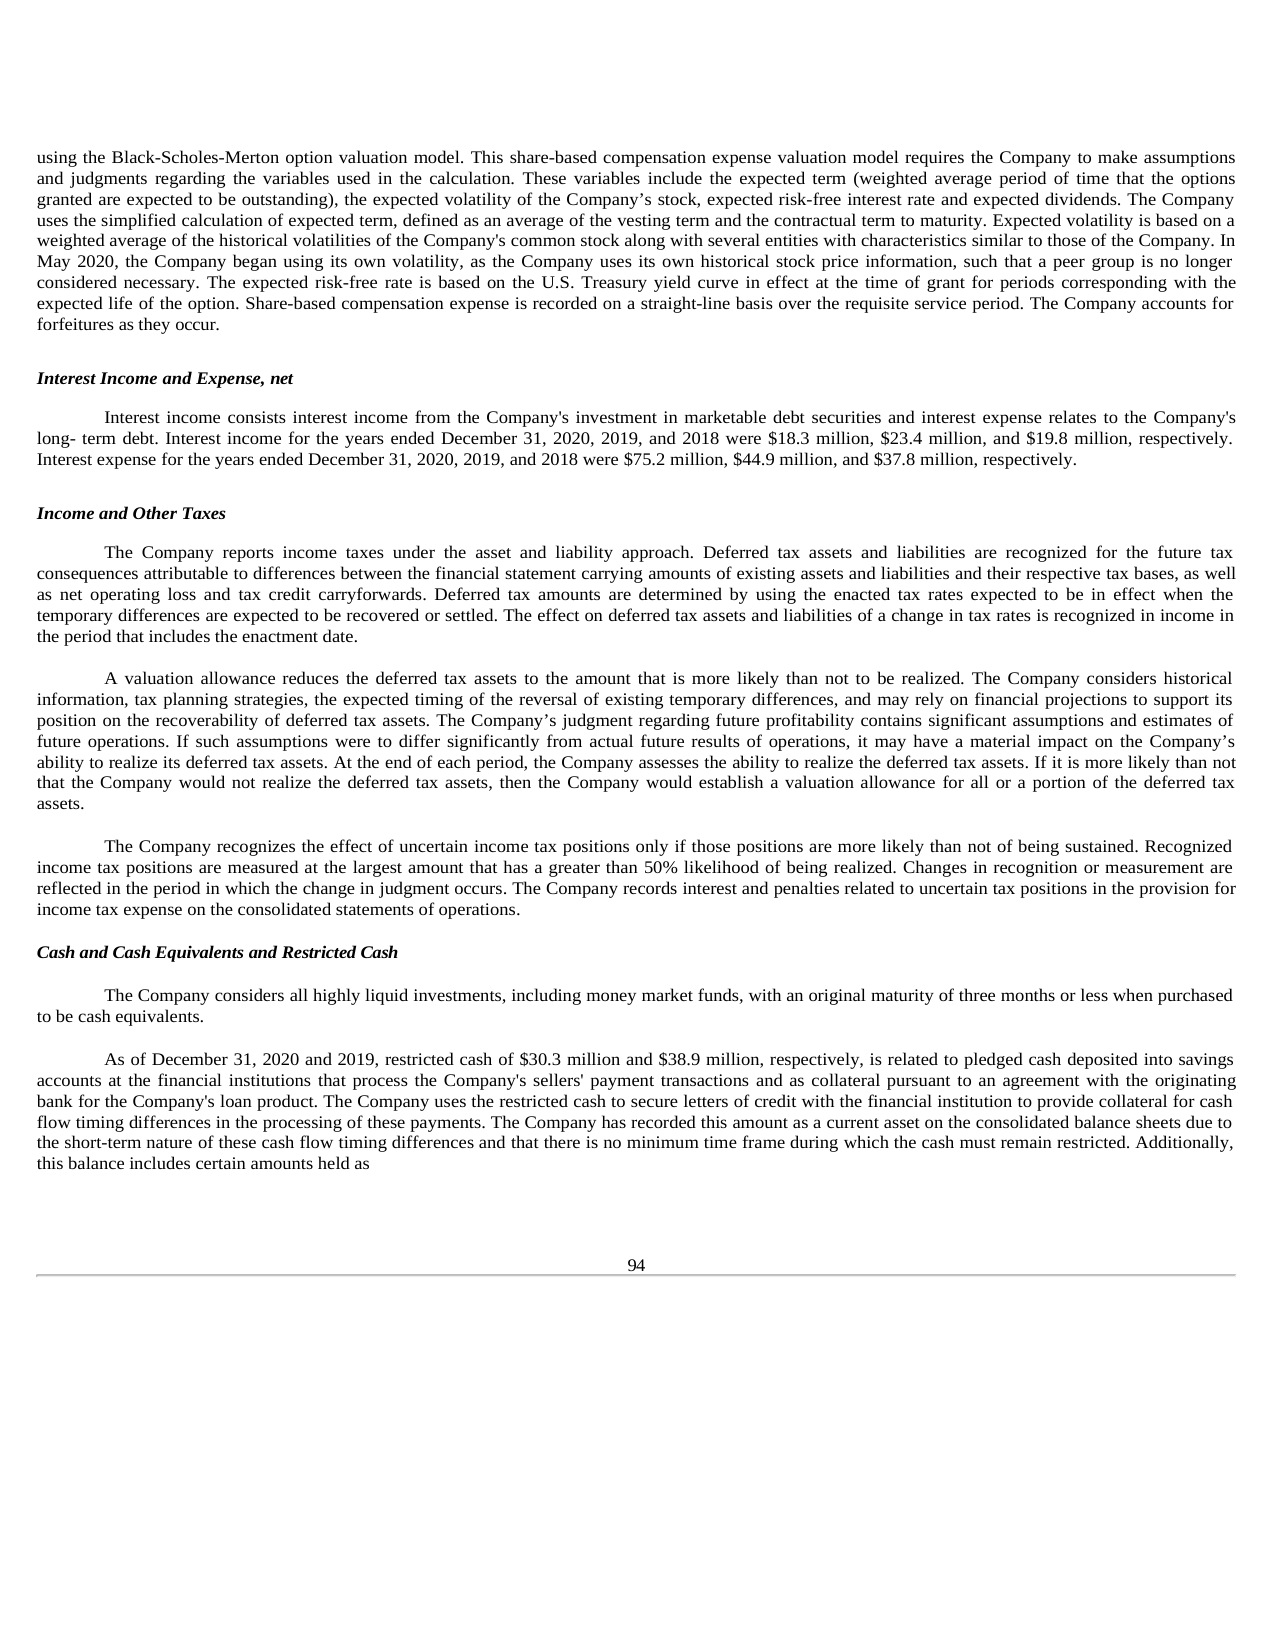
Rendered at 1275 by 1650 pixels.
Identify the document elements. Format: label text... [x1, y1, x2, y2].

text The Company considers all highly liquid investments, including money market funds, with an original maturity of three months or less when purchased to be cash equivalents. [37, 985, 1235, 1026]
text As of December 31, 2020 and 2019, restricted cash of $30.3 million and $38.9 million, respectively, is related to pledged cash deposited into savings accounts at the financial institutions that process the Company's sellers' payment transactions and as collateral pursuant to an agreement with the originating bank for the Company's loan product. The Company uses the restricted cash to secure letters of credit with the financial institution to provide collateral for cash flow timing differences in the processing of these payments. The Company has recorded this amount as a current asset on the consolidated balance sheets due to the short-term nature of these cash flow timing differences and that there is no minimum time frame during which the cash must remain restricted. Additionally, this balance includes certain amounts held as [37, 1049, 1236, 1173]
text using the Black-Scholes-Merton option valuation model. This share-based compensation expense valuation model requires the Company to make assumptions and judgments regarding the variables used in the calculation. These variables include the expected term (weighted average period of time that the options granted are expected to be outstanding), the expected volatility of the Company’s stock, expected risk-free interest rate and expected dividends. The Company uses the simplified calculation of expected term, defined as an average of the vesting term and the contractual term to maturity. Expected volatility is based on a weighted average of the historical volatilities of the Company's common stock along with several entities with characteristics similar to those of the Company. In May 2020, the Company began using its own volatility, as the Company uses its own historical stock price information, such that a peer group is no longer considered necessary. The expected risk-free rate is based on the U.S. Treasury yield curve in effect at the time of grant for periods corresponding with the expected life of the option. Share-based compensation expense is recorded on a straight-line basis over the requisite service period. The Company accounts for forfeitures as they occur. [37, 147, 1236, 334]
subtitle Interest Income and Expense, net [37, 367, 1252, 388]
text The Company recognizes the effect of uncertain income tax positions only if those positions are more likely than not of being sustained. Recognized income tax positions are measured at the largest amount that has a greater than 50% likelihood of being realized. Changes in recognition or measurement are reflected in the period in which the change in judgment occurs. The Company records interest and penalties related to uncertain tax positions in the provision for income tax expense on the consolidated statements of operations. [37, 836, 1236, 919]
text A valuation allowance reduces the deferred tax assets to the amount that is more likely than not to be realized. The Company considers historical information, tax planning strategies, the expected timing of the reversal of existing temporary differences, and may rely on financial projections to support its position on the recoverability of deferred tax assets. The Company’s judgment regarding future profitability contains significant assumptions and estimates of future operations. If such assumptions were to differ significantly from actual future results of operations, it may have a material impact on the Company’s ability to realize its deferred tax assets. At the end of each period, the Company assesses the ability to realize the deferred tax assets. If it is more likely than not that the Company would not realize the deferred tax assets, then the Company would establish a valuation allowance for all or a portion of the deferred tax assets. [37, 668, 1236, 813]
text Interest income consists interest income from the Company's investment in marketable debt securities and interest expense relates to the Company's long- term debt. Interest income for the years ended December 31, 2020, 2019, and 2018 were $18.3 million, $23.4 million, and $19.8 million, respectively. Interest expense for the years ended December 31, 2020, 2019, and 2018 were $75.2 million, $44.9 million, and $37.8 million, respectively. [37, 407, 1236, 469]
subtitle Cash and Cash Equivalents and Restricted Cash [37, 941, 1252, 962]
subtitle Income and Other Taxes [37, 503, 1252, 523]
text The Company reports income taxes under the asset and liability approach. Deferred tax assets and liabilities are recognized for the future tax consequences attributable to differences between the financial statement carrying amounts of existing assets and liabilities and their respective tax bases, as well as net operating loss and tax credit carryforwards. Deferred tax amounts are determined by using the enacted tax rates expected to be in effect when the temporary differences are expected to be recovered or settled. The effect on deferred tax assets and liabilities of a change in tax rates is recognized in income in the period that includes the enactment date. [37, 542, 1236, 646]
